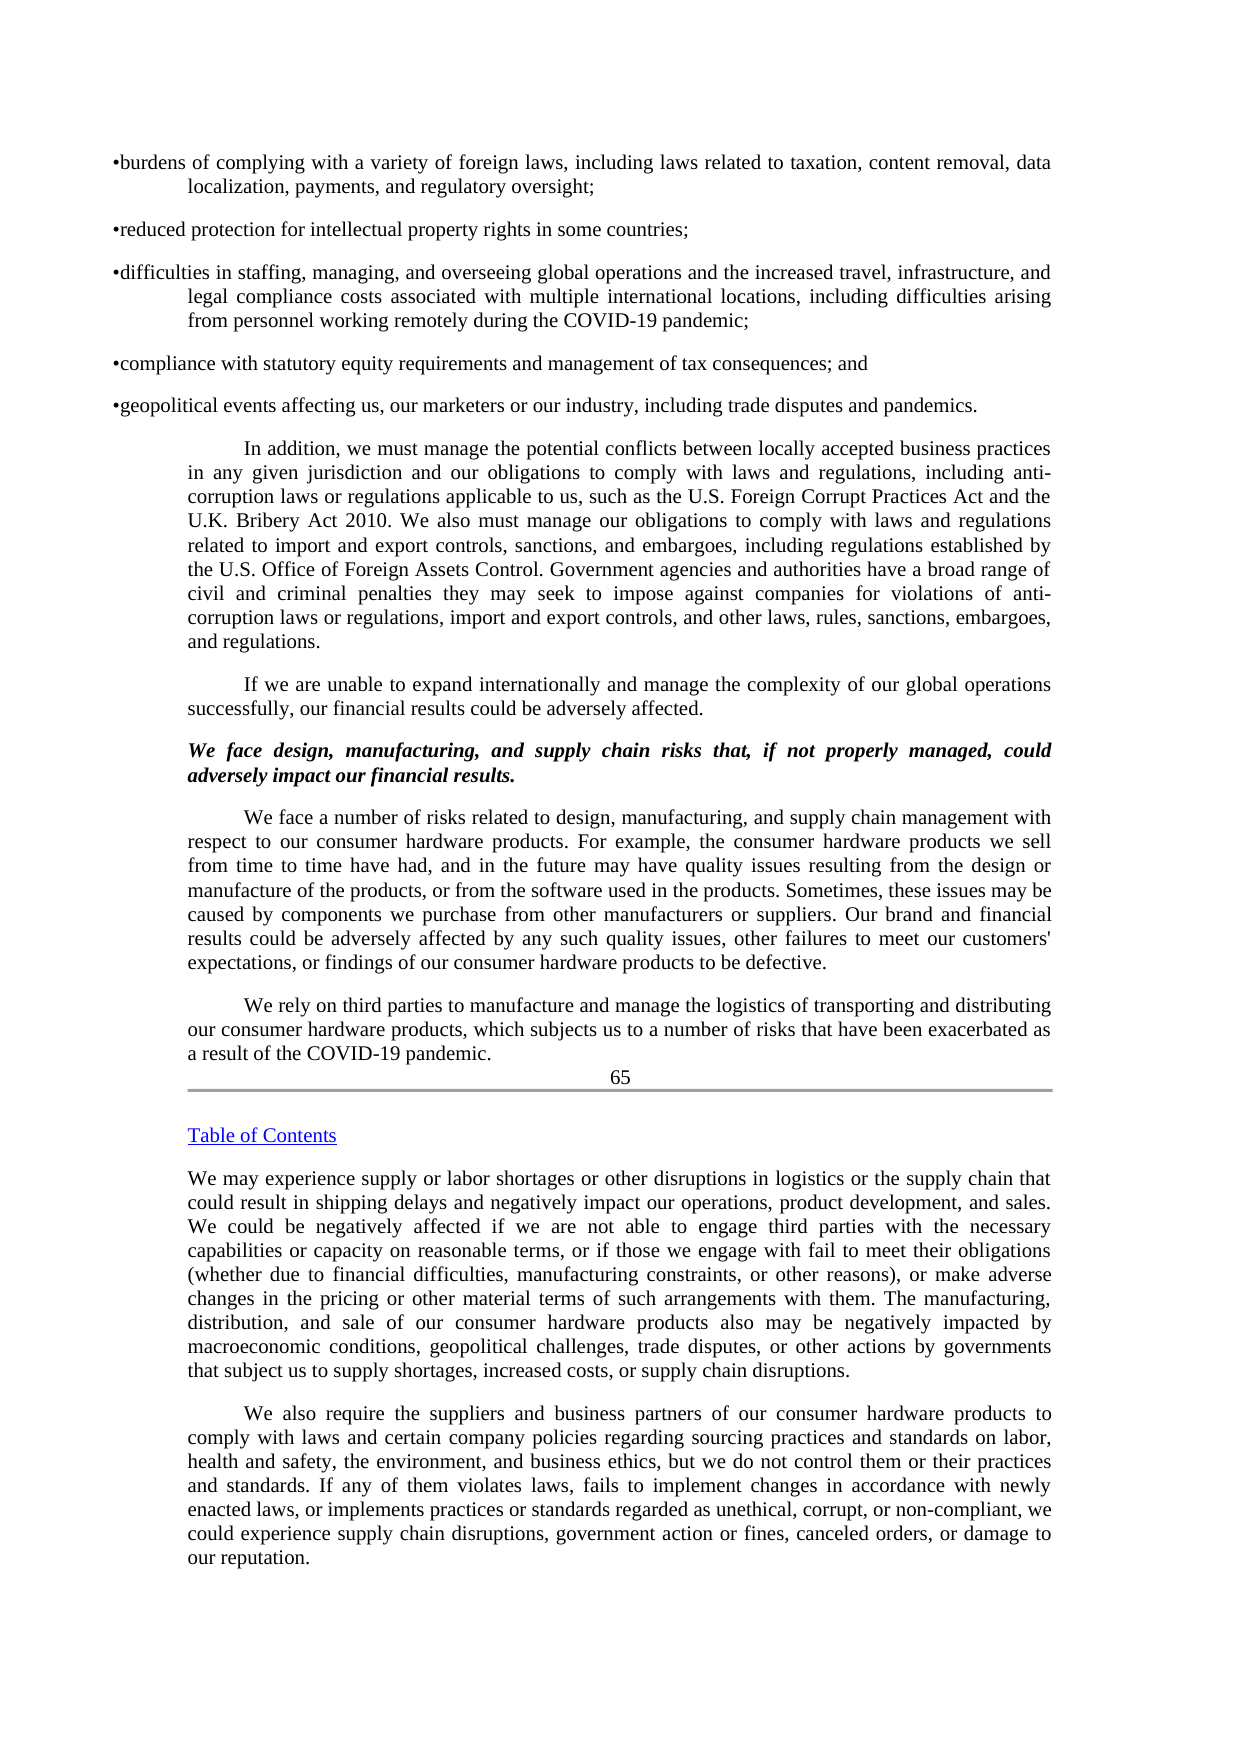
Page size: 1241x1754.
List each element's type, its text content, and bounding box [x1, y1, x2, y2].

text We face design, manufacturing, and supply chain risks that, if not properly managed, could adversely impact our financial results. [187, 738, 1053, 787]
text We may experience supply or labor shortages or other disruptions in logistics or the supply chain that could result in shipping delays and negatively impact our operations, product development, and sales. We could be negatively affected if we are not able to engage third parties with the necessary capabilities or capacity on reasonable terms, or if those we engage with fail to meet their obligations (whether due to financial difficulties, manufacturing constraints, or other reasons), or make adverse changes in the pricing or other material terms of such arrangements with them. The manufacturing, distribution, and sale of our consumer hardware products also may be negatively impacted by macroeconomic conditions, geopolitical challenges, trade disputes, or other actions by governments that subject us to supply shortages, increased costs, or supply chain disruptions. [187, 1166, 1053, 1382]
text We also require the suppliers and business partners of our consumer hardware products to comply with laws and certain company policies regarding sourcing practices and standards on labor, health and safety, the environment, and business ethics, but we do not control them or their practices and standards. If any of them violates laws, fails to implement changes in accordance with newly enacted laws, or implements practices or standards regarded as unethical, corrupt, or non-compliant, we could experience supply chain disruptions, government action or fines, canceled orders, or damage to our reputation. [187, 1401, 1053, 1569]
text •burdens of complying with a variety of foreign laws, including laws related to taxation, content removal, data localization, payments, and regulatory oversight; [112, 150, 1053, 198]
text We face a number of risks related to design, manufacturing, and supply chain management with respect to our consumer hardware products. For example, the consumer hardware products we sell from time to time have had, and in the future may have quality issues resulting from the design or manufacture of the products, or from the software used in the products. Sometimes, these issues may be caused by components we purchase from other manufacturers or suppliers. Our brand and financial results could be adversely affected by any such quality issues, other failures to meet our customers' expectations, or findings of our consumer hardware products to be defective. [187, 805, 1053, 974]
text •difficulties in staffing, managing, and overseeing global operations and the increased travel, infrastructure, and legal compliance costs associated with multiple international locations, including difficulties arising from personnel working remotely during the COVID-19 pandemic; [112, 260, 1053, 332]
text •reduced protection for intellectual property rights in some countries; [112, 217, 1053, 241]
text We rely on third parties to manufacture and manage the logistics of transporting and distributing our consumer hardware products, which subjects us to a number of risks that have been exacerbated as a result of the COVID-19 pandemic. [187, 992, 1053, 1065]
text If we are unable to expand internationally and manage the complexity of our global operations successfully, our financial results could be adversely affected. [187, 672, 1053, 720]
text Table of Contents [187, 1123, 1053, 1147]
text In addition, we must manage the potential conflicts between locally accepted business practices in any given jurisdiction and our obligations to comply with laws and regulations, including anti-corruption laws or regulations applicable to us, such as the U.S. Foreign Corrupt Practices Act and the U.K. Bribery Act 2010. We also must manage our obligations to comply with laws and regulations related to import and export controls, sanctions, and embargoes, including regulations established by the U.S. Office of Foreign Assets Control. Government agencies and authorities have a broad range of civil and criminal penalties they may seek to impose against companies for violations of anti-corruption laws or regulations, import and export controls, and other laws, rules, sanctions, embargoes, and regulations. [187, 436, 1053, 653]
text •geopolitical events affecting us, our marketers or our industry, including trade disputes and pandemics. [112, 393, 1053, 417]
text •compliance with statutory equity requirements and management of tax consequences; and [112, 351, 1053, 375]
text 65 [187, 1065, 1053, 1088]
